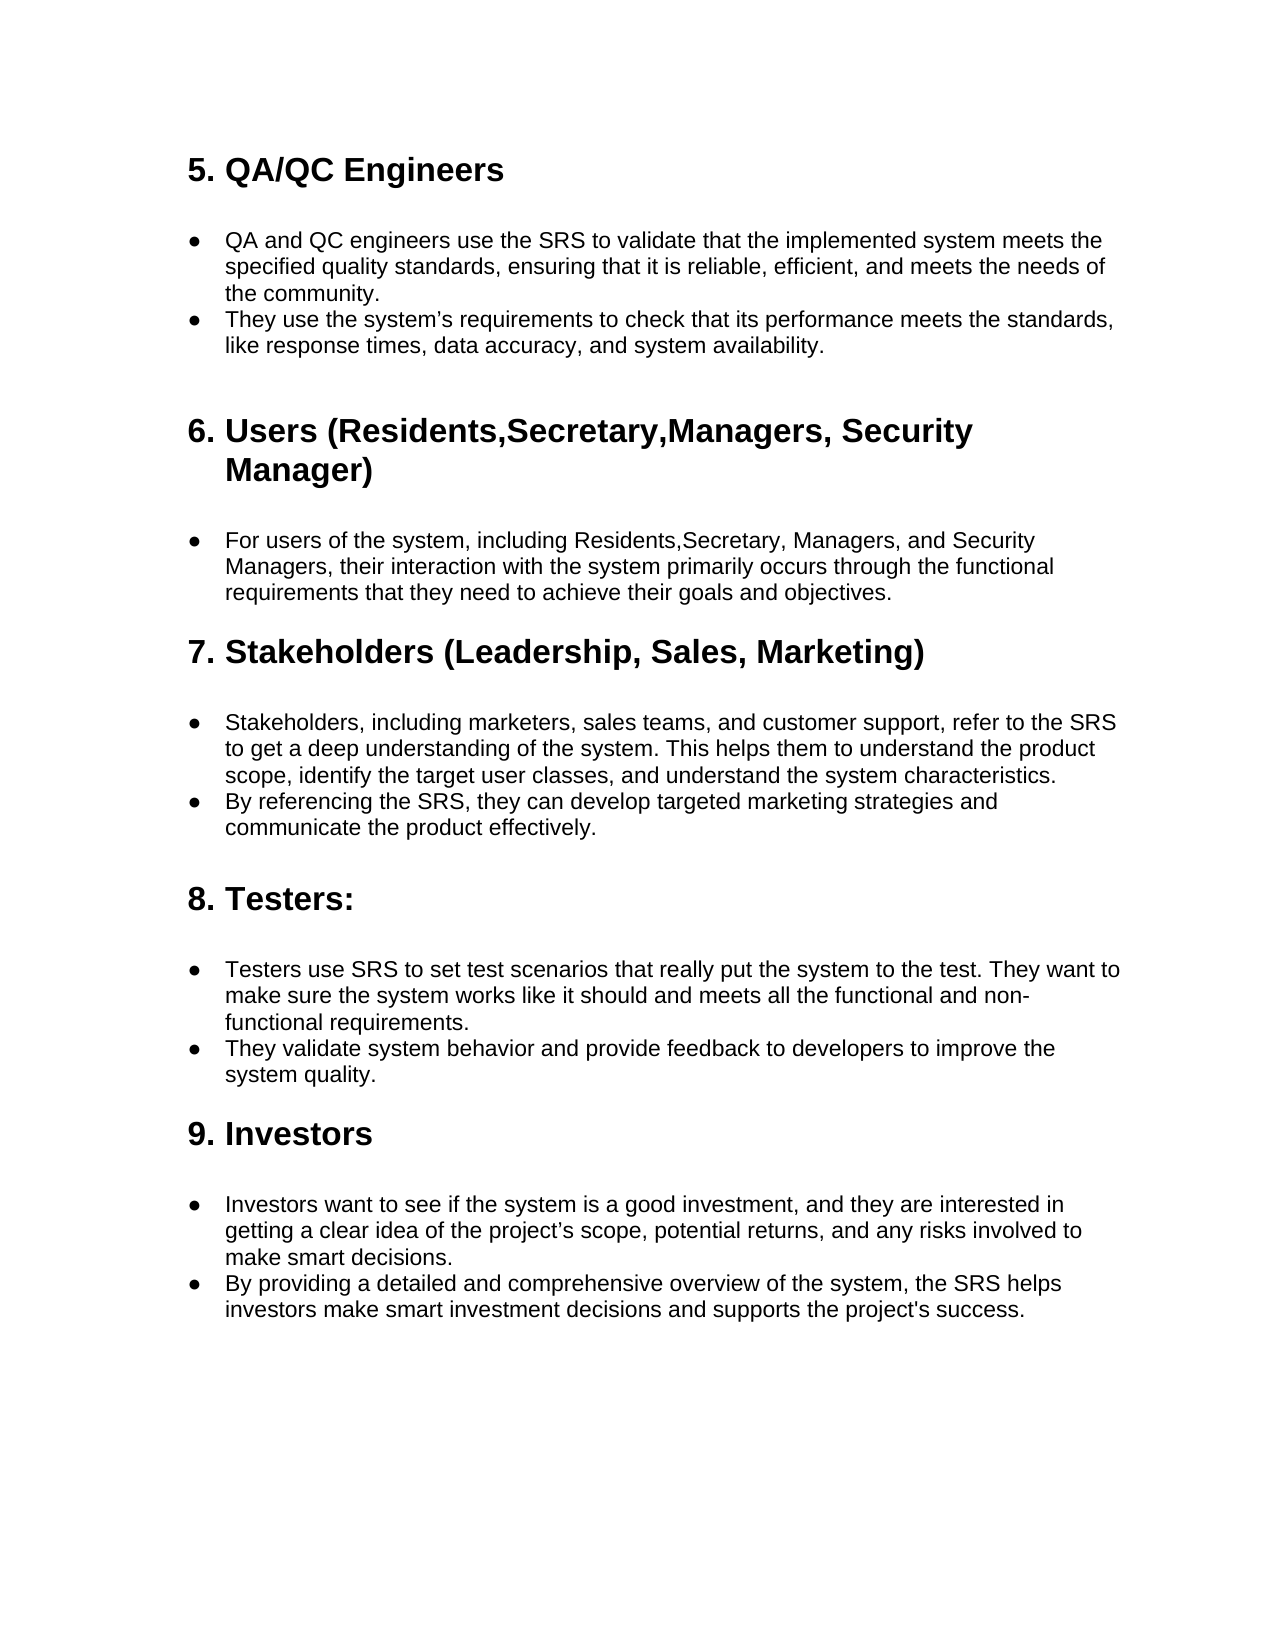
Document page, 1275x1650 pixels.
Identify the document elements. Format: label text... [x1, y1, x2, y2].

list Stakeholders (Leadership, Sales, Marketing) [187, 632, 1125, 671]
list QA and QC engineers use the SRS to validate that the implemented system meets the specified quality standards, ensuring that it is reliable, efficient, and meets the needs of the community. [187, 227, 1125, 306]
list Investors want to see if the system is a good investment, and they are interested in getting a clear idea of the project’s scope, potential returns, and any risks involved to make smart decisions. [187, 1191, 1125, 1270]
list By providing a detailed and comprehensive overview of the system, the SRS helps investors make smart investment decisions and supports the project's success. [187, 1270, 1125, 1323]
list Testers use SRS to set test scenarios that really put the system to the test. They want to make sure the system works like it should and meets all the functional and non-functional requirements. [187, 956, 1125, 1035]
list By referencing the SRS, they can develop targeted marketing strategies and communicate the product effectively. [187, 788, 1125, 841]
list They validate system behavior and provide feedback to developers to improve the system quality. [187, 1035, 1125, 1088]
list Testers: [187, 879, 1125, 918]
list Investors [187, 1114, 1125, 1153]
list Users (Residents,Secretary,Managers, Security Manager) [187, 411, 1125, 488]
list For users of the system, including Residents,Secretary, Managers, and Security Managers, their interaction with the system primarily occurs through the functional requirements that they need to achieve their goals and objectives. [187, 527, 1125, 606]
list They use the system’s requirements to check that its performance meets the standards, like response times, data accuracy, and system availability. [187, 306, 1125, 359]
list QA/QC Engineers [187, 150, 1125, 188]
list Stakeholders, including marketers, sales teams, and customer support, refer to the SRS to get a deep understanding of the system. This helps them to understand the product scope, identify the target user classes, and understand the system characteristics. [187, 709, 1125, 788]
